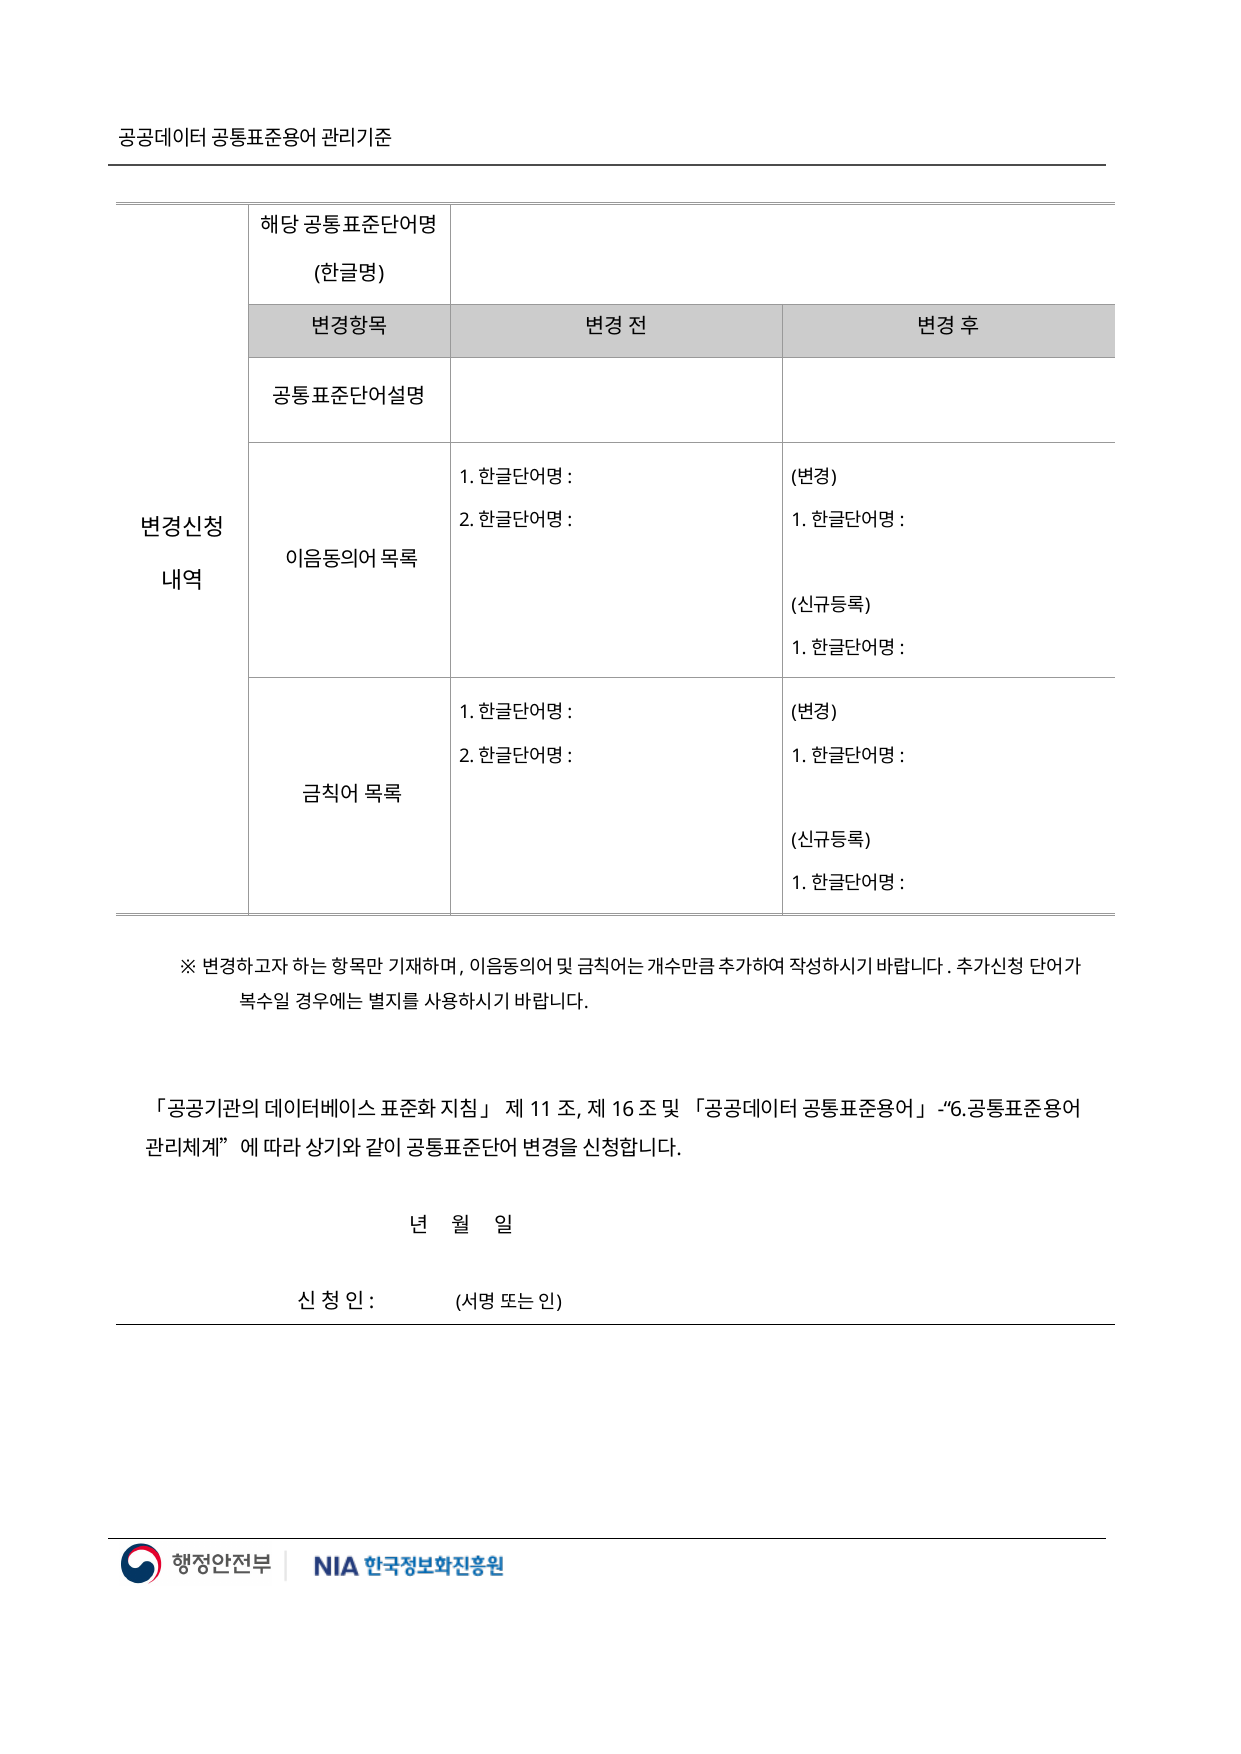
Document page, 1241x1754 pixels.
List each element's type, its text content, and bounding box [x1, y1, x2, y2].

picture [118, 1541, 273, 1586]
table_cell 1. 한글단어명 : 2. 한글단어명 : [451, 443, 782, 677]
table_cell (변경) 1. 한글단어명 : (신규등록) 1. 한글단어명 : [783, 443, 1115, 677]
table_cell [451, 205, 1115, 304]
table_cell 변경항목 [249, 305, 450, 357]
table_cell (변경) 1. 한글단어명 : (신규등록) 1. 한글단어명 : [783, 678, 1115, 912]
table_cell 공통표준단어설명 [249, 358, 450, 442]
table_cell [451, 358, 782, 442]
table_cell ※ 변경하고자 하는 항목만 기재하며, 이음동의어 및 금칙어는 개수만큼 추가하여 작성하시기 바랍니다. 추가신청 단어가 복수일 경우에는 별지를 사용하시기 바랍니다. 「공공기관의 데이터베이스 표준화 지침」 제11조, 제16조 및 「공공데이터 공통표준용어」-“6.공통표준용어 관리체계”에 따라 상기와 같이 공통표준단어 변경을 신청합니다. 년 월 일 신 청 인 : (서명 또는 인) [116, 916, 1115, 1324]
table_cell 1. 한글단어명 : 2. 한글단어명 : [451, 678, 782, 912]
table_cell 금칙어 목록 [249, 678, 450, 912]
table_cell [783, 358, 1115, 442]
picture [282, 1547, 504, 1586]
table_cell 변경 후 [783, 305, 1115, 357]
table_cell 해당 공통표준단어명 (한글명) [249, 205, 450, 304]
table_cell 이음동의어 목록 [249, 443, 450, 677]
table_cell 변경신청 내역 [116, 205, 248, 912]
table_cell 변경 전 [451, 305, 782, 357]
